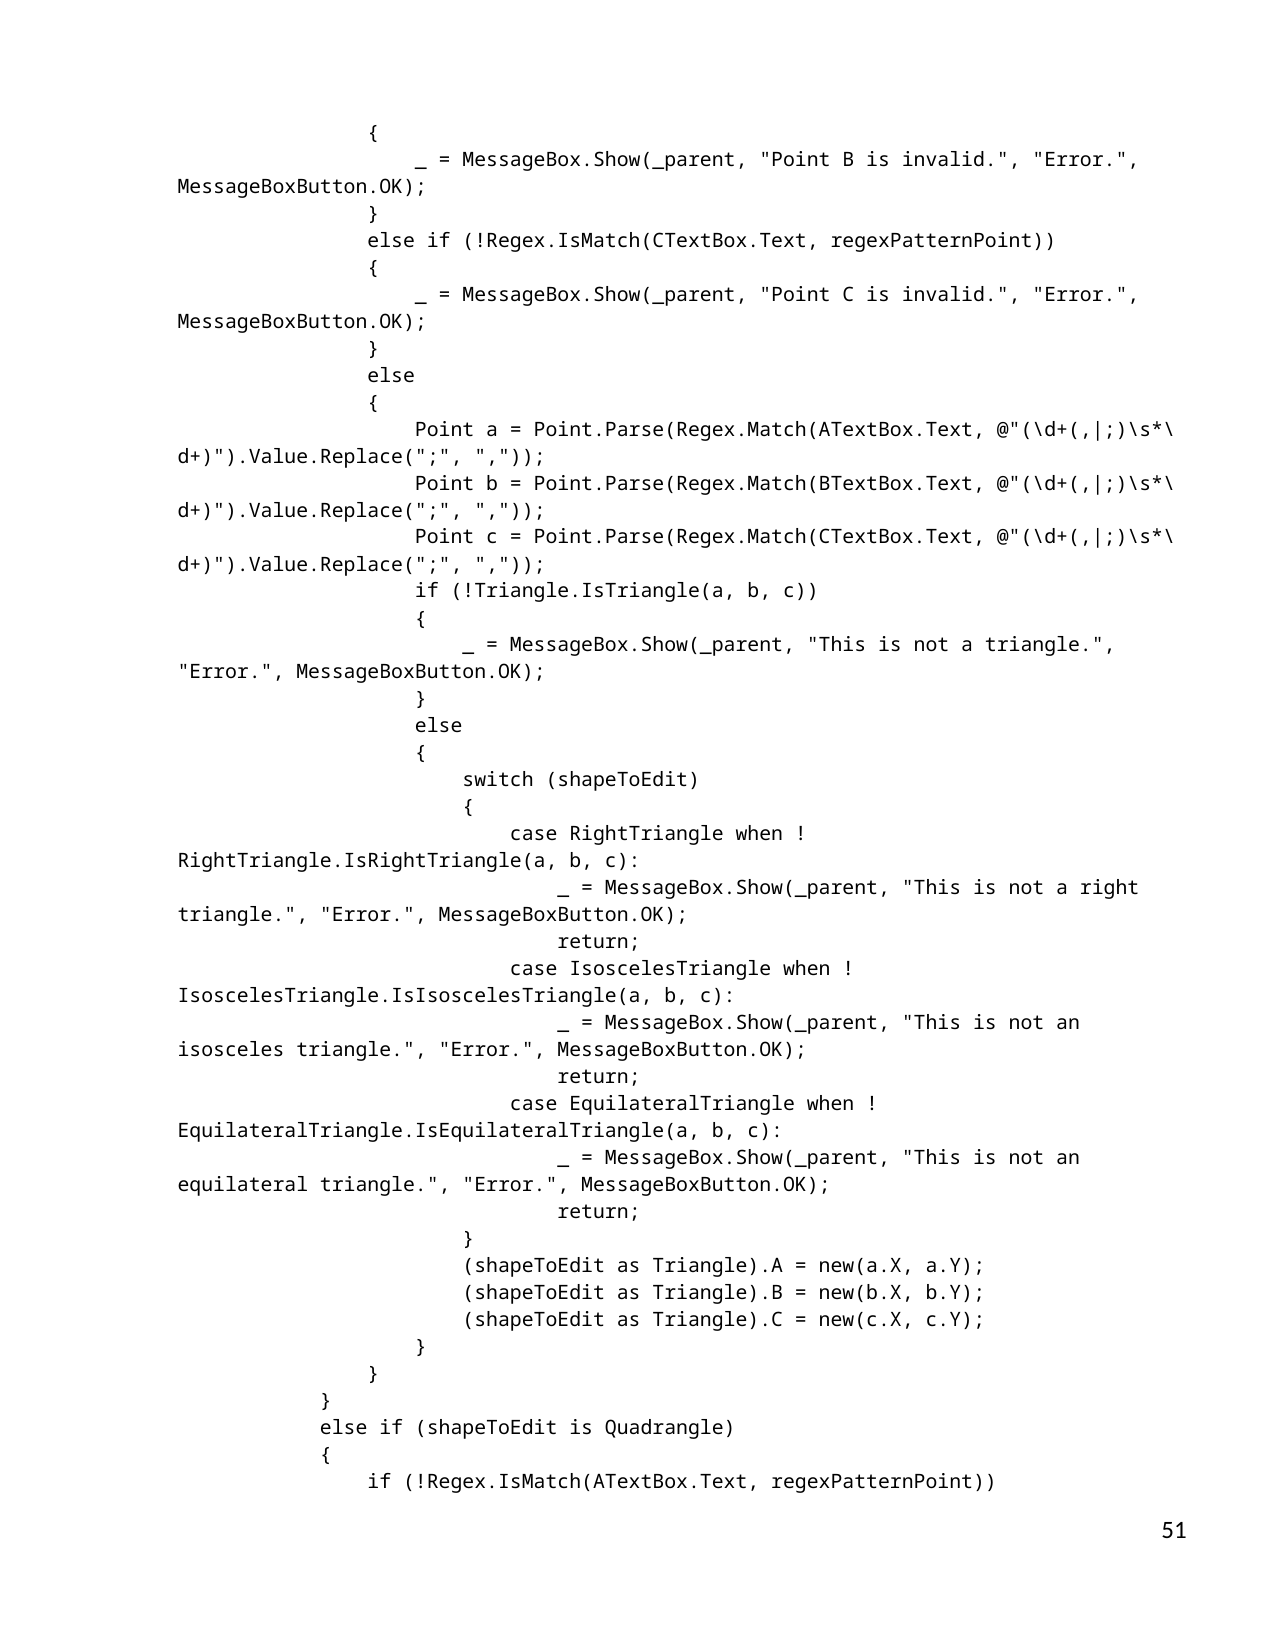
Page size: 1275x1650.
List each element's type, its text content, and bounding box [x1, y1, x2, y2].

text Point c = Point.Parse(Regex.Match(CTextBox.Text, @"(\d+(,|;)\s*\d+)").Value.Replace(";", ",")); [177, 523, 1186, 577]
text } [177, 685, 1186, 712]
text } [177, 1332, 1186, 1359]
text else [177, 712, 1186, 739]
text case RightTriangle when !RightTriangle.IsRightTriangle(a, b, c): [177, 819, 1186, 873]
text return; [177, 927, 1186, 954]
text if (!Regex.IsMatch(ATextBox.Text, regexPatternPoint)) [177, 1467, 1186, 1494]
text } [177, 199, 1186, 226]
text { [177, 739, 1186, 766]
text Point b = Point.Parse(Regex.Match(BTextBox.Text, @"(\d+(,|;)\s*\d+)").Value.Replace(";", ",")); [177, 469, 1186, 523]
text return; [177, 1197, 1186, 1224]
text (shapeToEdit as Triangle).A = new(a.X, a.Y); [177, 1251, 1186, 1278]
text _ = MessageBox.Show(_parent, "This is not an equilateral triangle.", "Error.", MessageBoxButton.OK); [177, 1143, 1186, 1197]
text { [177, 388, 1186, 415]
text switch (shapeToEdit) [177, 766, 1186, 793]
text else if (!Regex.IsMatch(CTextBox.Text, regexPatternPoint)) [177, 226, 1186, 253]
text Point a = Point.Parse(Regex.Match(ATextBox.Text, @"(\d+(,|;)\s*\d+)").Value.Replace(";", ",")); [177, 415, 1186, 469]
text (shapeToEdit as Triangle).B = new(b.X, b.Y); [177, 1278, 1186, 1305]
text _ = MessageBox.Show(_parent, "This is not a right triangle.", "Error.", MessageBoxButton.OK); [177, 873, 1186, 927]
text _ = MessageBox.Show(_parent, "This is not a triangle.", "Error.", MessageBoxButton.OK); [177, 631, 1186, 685]
text else if (shapeToEdit is Quadrangle) [177, 1413, 1186, 1440]
text { [177, 793, 1186, 819]
text _ = MessageBox.Show(_parent, "Point B is invalid.", "Error.", MessageBoxButton.OK); [177, 145, 1186, 199]
text _ = MessageBox.Show(_parent, "This is not an isosceles triangle.", "Error.", MessageBoxButton.OK); [177, 1008, 1186, 1062]
text case IsoscelesTriangle when !IsoscelesTriangle.IsIsoscelesTriangle(a, b, c): [177, 954, 1186, 1008]
text { [177, 604, 1186, 631]
text } [177, 1386, 1186, 1413]
text return; [177, 1062, 1186, 1089]
text case EquilateralTriangle when !EquilateralTriangle.IsEquilateralTriangle(a, b, c): [177, 1089, 1186, 1143]
text (shapeToEdit as Triangle).C = new(c.X, c.Y); [177, 1305, 1186, 1332]
text _ = MessageBox.Show(_parent, "Point C is invalid.", "Error.", MessageBoxButton.OK); [177, 280, 1186, 334]
text } [177, 1359, 1186, 1386]
text if (!Triangle.IsTriangle(a, b, c)) [177, 577, 1186, 604]
text { [177, 1440, 1186, 1467]
text { [177, 253, 1186, 280]
text { [177, 118, 1186, 145]
text else [177, 361, 1186, 388]
text } [177, 334, 1186, 361]
text } [177, 1224, 1186, 1251]
